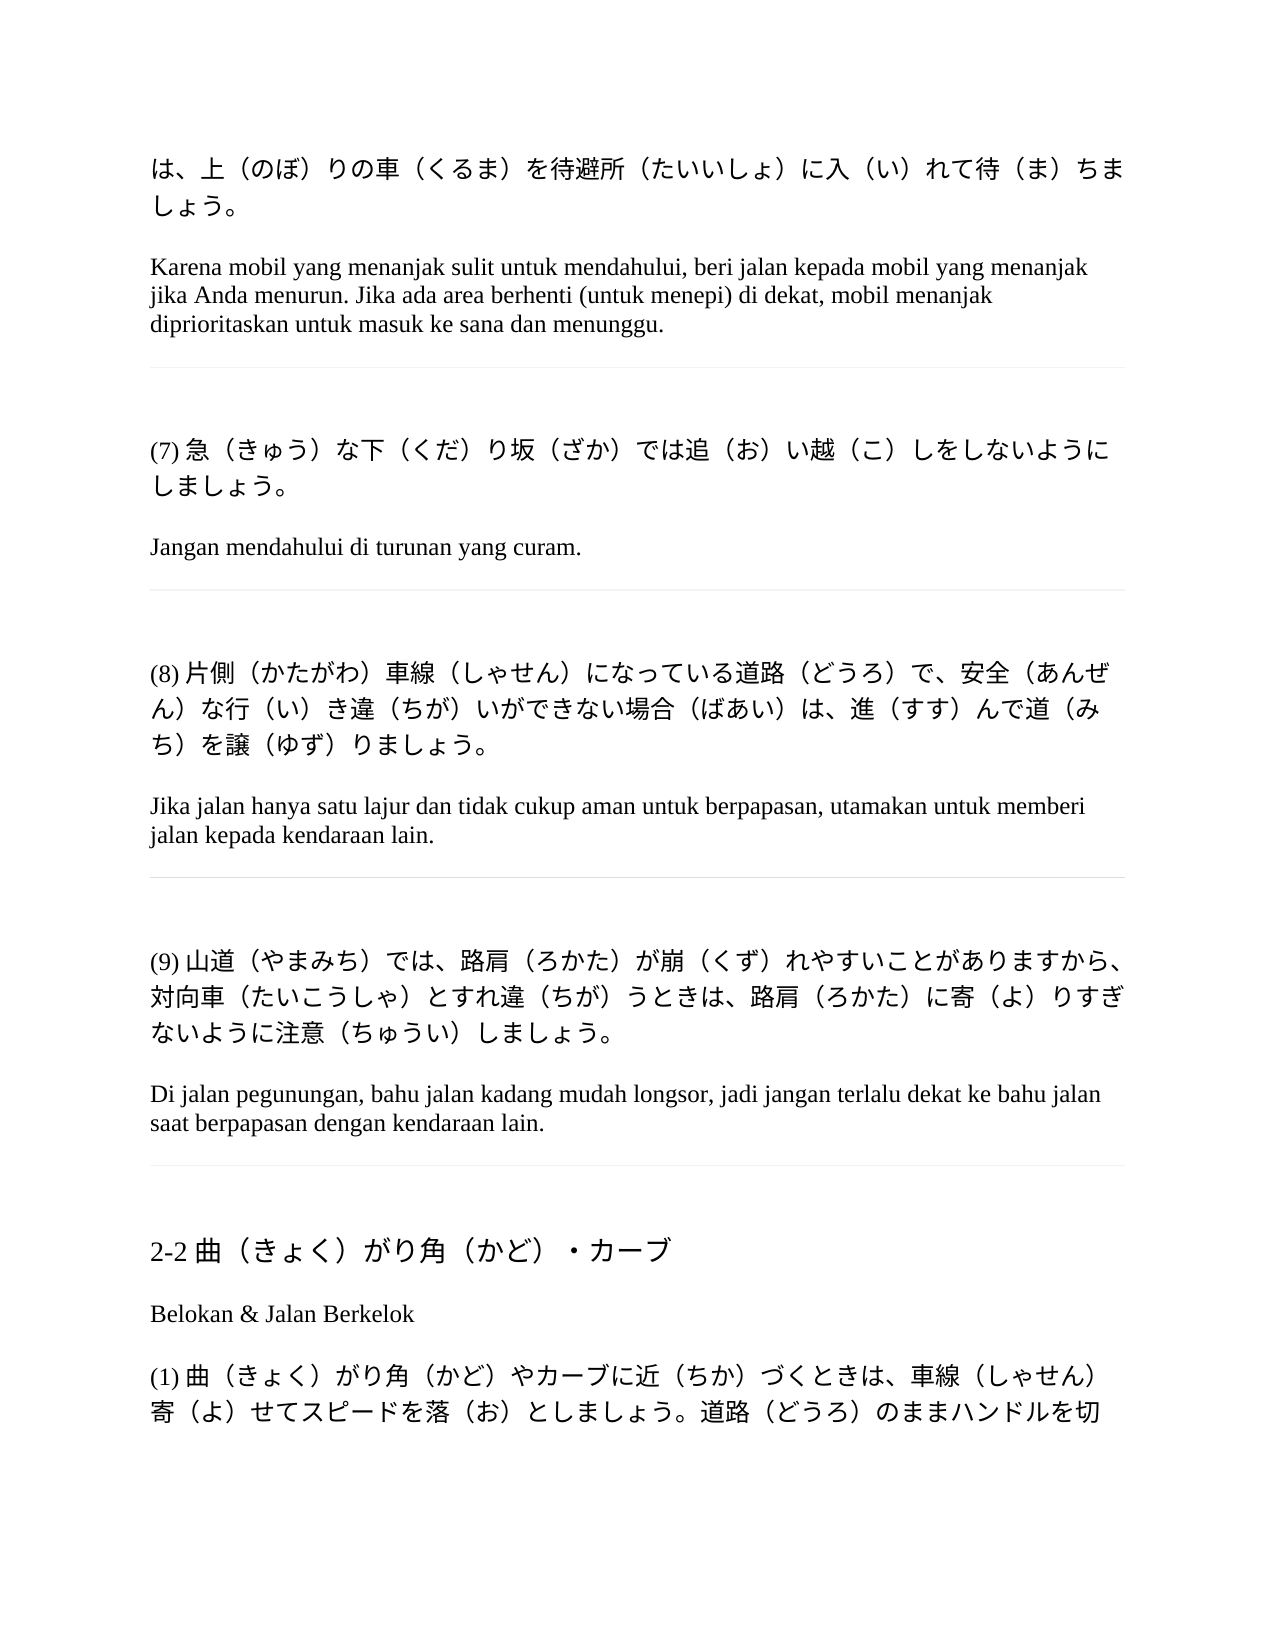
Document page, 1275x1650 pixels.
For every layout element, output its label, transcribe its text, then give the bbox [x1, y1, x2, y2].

text (8) 片側（かたがわ）車線（しゃせん）になっている道路（どうろ）で、安全（あんぜん）な行（い）き違（ちが）いができない場合（ばあい）は、進（すす）んで道（みち）を譲（ゆず）りましょう。 [150, 653, 1125, 762]
text Karena mobil yang menanjak sulit untuk mendahului, beri jalan kepada mobil yang menanjak jika Anda menurun. Jika ada area berhenti (untuk menepi) di dekat, mobil menanjak diprioritaskan untuk masuk ke sana dan menunggu. [150, 252, 1125, 338]
text 2-2 曲（きょく）がり角（かど）・カーブ [150, 1229, 1125, 1269]
text Jika jalan hanya satu lajur dan tidak cukup aman untuk berpapasan, utamakan untuk memberi jalan kepada kendaraan lain. [150, 791, 1125, 848]
text (7) 急（きゅう）な下（くだ）り坂（ざか）では追（お）い越（こ）しをしないようにしましょう。 [150, 430, 1125, 503]
text Jangan mendahului di turunan yang curam. [150, 532, 1125, 561]
text (9) 山道（やまみち）では、路肩（ろかた）が崩（くず）れやすいことがありますから、対向車（たいこうしゃ）とすれ違（ちが）うときは、路肩（ろかた）に寄（よ）りすぎないように注意（ちゅうい）しましょう。 [150, 941, 1125, 1050]
text Belokan & Jalan Berkelok [150, 1299, 1125, 1327]
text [150, 1357, 1125, 1429]
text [150, 150, 1125, 222]
text Di jalan pegunungan, bahu jalan kadang mudah longsor, jadi jangan terlalu dekat ke bahu jalan saat berpapasan dengan kendaraan lain. [150, 1079, 1125, 1136]
